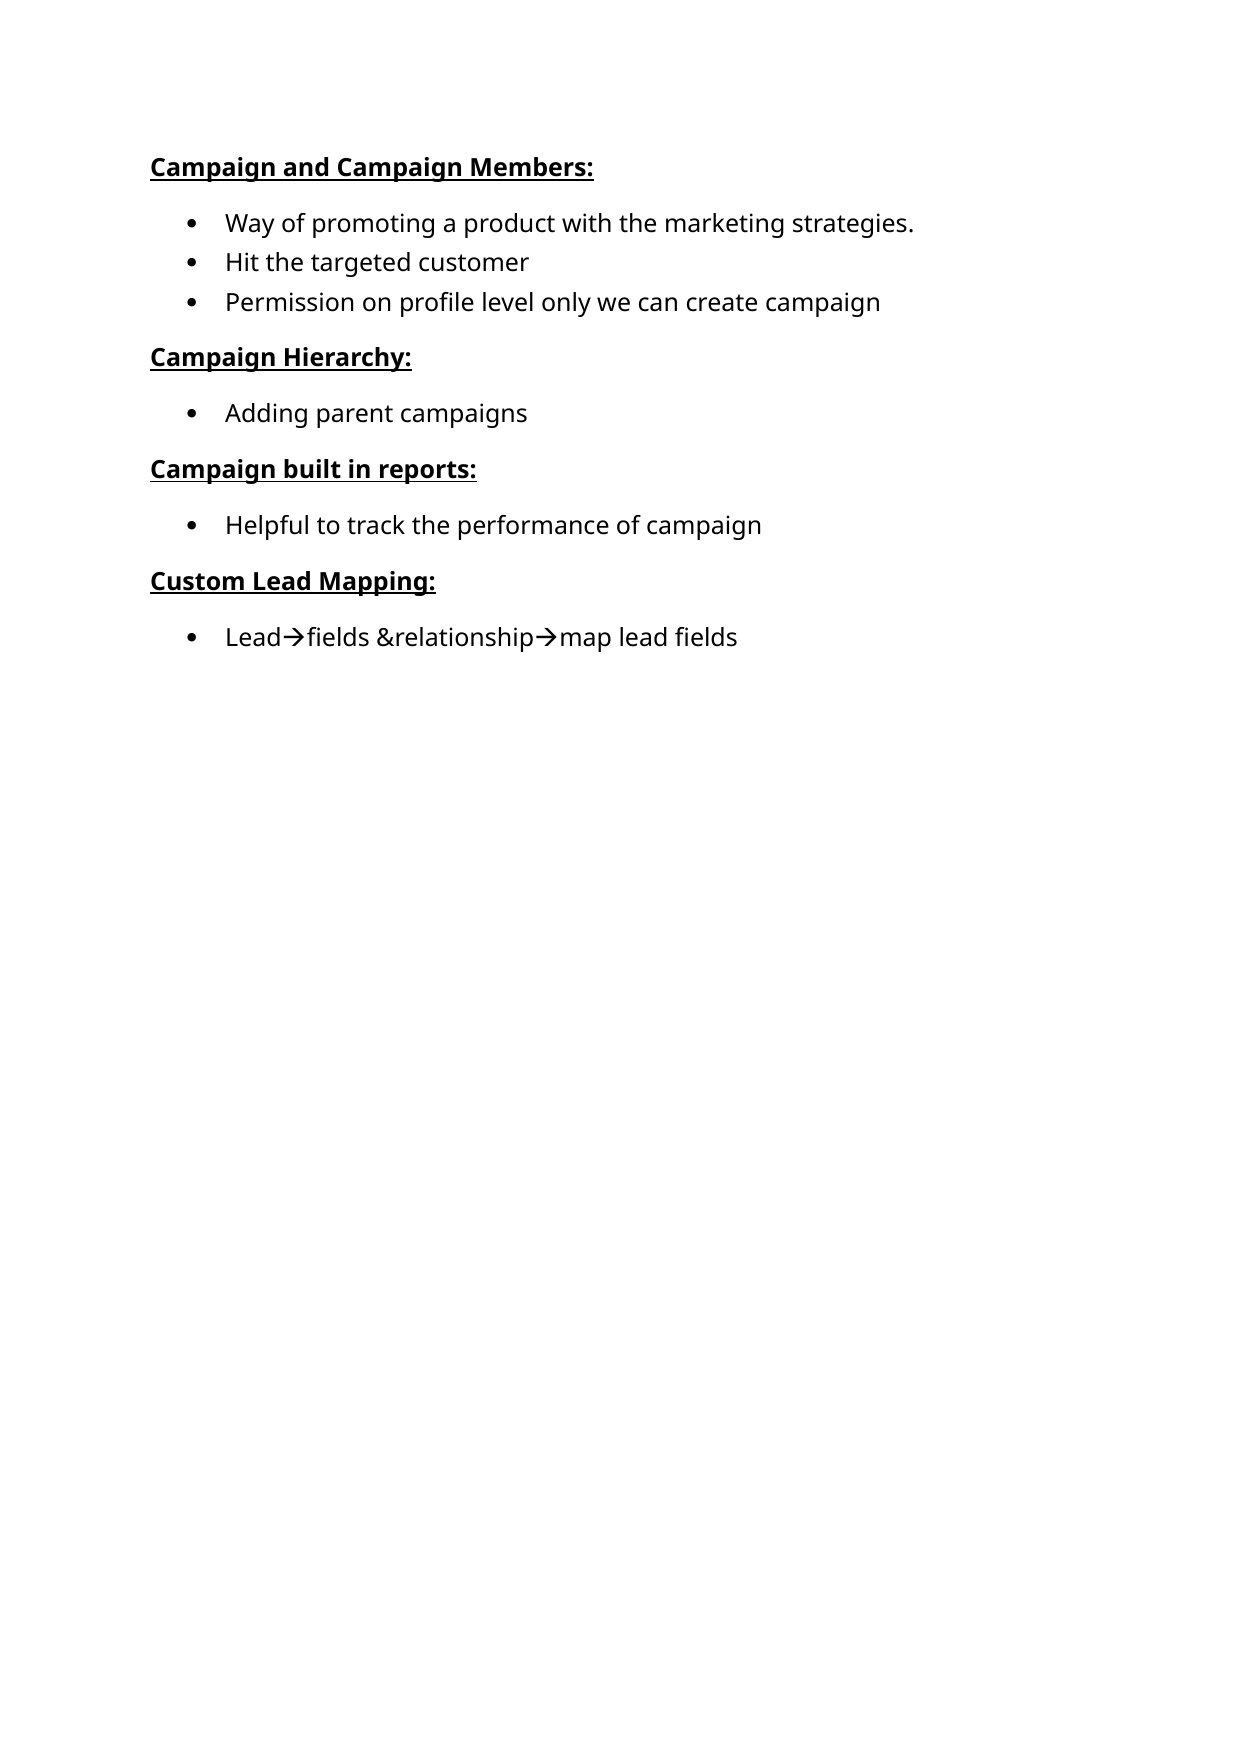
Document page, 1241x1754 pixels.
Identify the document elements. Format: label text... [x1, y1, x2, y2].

list Way of promoting a product with the marketing strategies. [187, 206, 1090, 240]
text Custom Lead Mapping: [150, 563, 1090, 597]
text Campaign Hierarchy: [150, 340, 1090, 374]
text Campaign built in reports: [150, 452, 1090, 486]
list Helpful to track the performance of campaign [187, 507, 1090, 542]
list Adding parent campaigns [187, 396, 1090, 430]
list Leadfields &relationshipmap lead fields [187, 619, 1090, 653]
list Hit the targeted customer [187, 245, 1090, 279]
list Permission on profile level only we can create campaign [187, 284, 1090, 318]
text Campaign and Campaign Members: [150, 150, 1090, 184]
